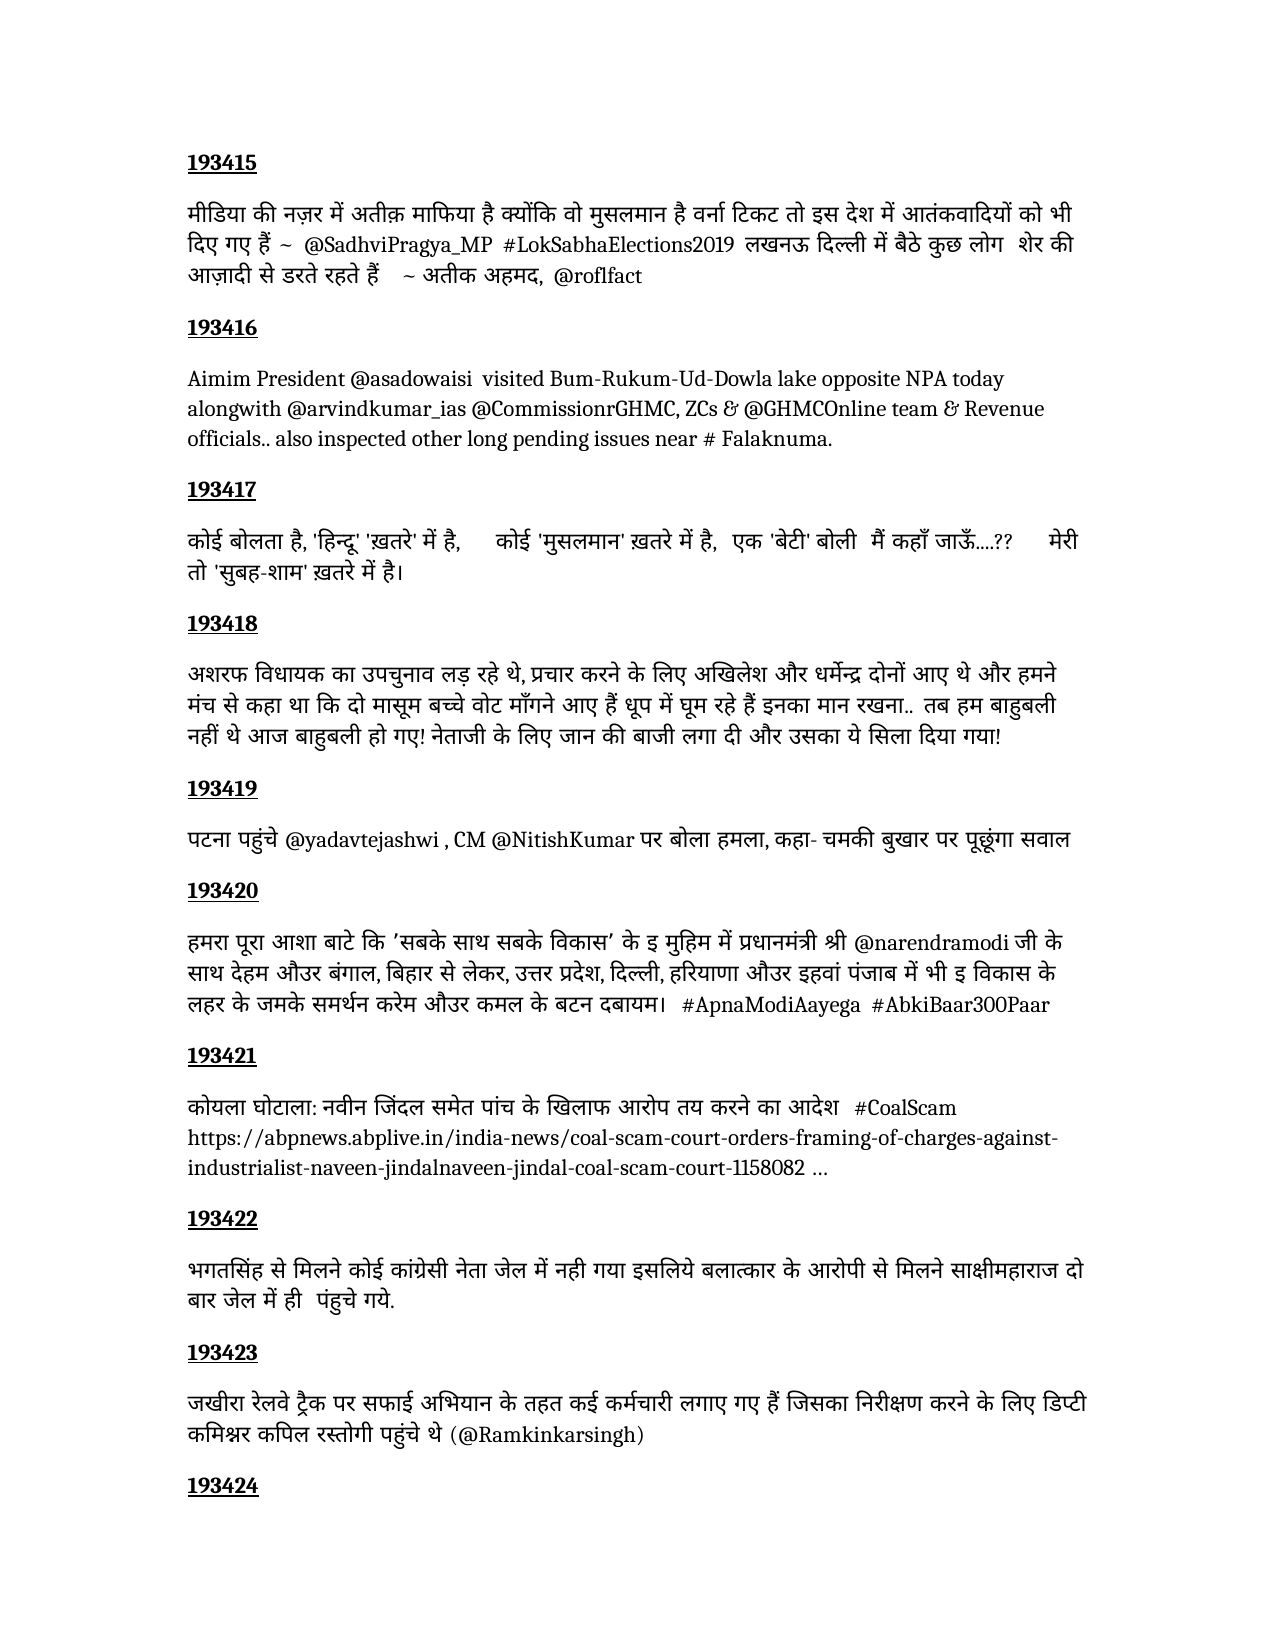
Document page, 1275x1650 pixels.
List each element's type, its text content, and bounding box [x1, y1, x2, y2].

text 193415 [187, 150, 1087, 176]
text कोई बोलता है, 'हिन्दू' 'ख़तरे' में है, कोई 'मुसलमान' ख़तरे में है, एक 'बेटी' बोली मैं कहाँ जाऊँ....?? मेरी तो 'सुबह-शाम' ख़तरे में है। [187, 528, 1087, 586]
text 193424 [187, 1473, 1087, 1499]
text 193420 [187, 878, 1087, 904]
text 193421 [187, 1043, 1087, 1069]
text 193418 [187, 611, 1087, 637]
text 193419 [187, 775, 1087, 802]
text 193422 [187, 1206, 1087, 1232]
text अशरफ विधायक का उपचुनाव लड़ रहे थे, प्रचार करने के लिए अखिलेश और धर्मेन्द्र दोनों आए थे और हमने मंच से कहा था कि दो मासूम बच्चे वोट माँगने आए हैं धूप में घूम रहे हैं इनका मान रखना.. तब हम बाहुबली नहीं थे आज बाहुबली हो गए! नेताजी के लिए जान की बाजी लगा दी और उसका ये सिला दिया गया! [187, 662, 1087, 751]
text 193416 [187, 314, 1087, 341]
text कोयला घोटाला: नवीन जिंदल समेत पांच के खिलाफ आरोप तय करने का आदेश #CoalScam https://abpnews.abplive.in/india-news/coal-scam-court-orders-framing-of-charges-against-industrialist-naveen-jindalnaveen-jindal-coal-scam-court-1158082 … [187, 1094, 1087, 1181]
text 193417 [187, 477, 1087, 503]
text भगतसिंह से मिलने कोई कांग्रेसी नेता जेल में नही गया इसलिये बलात्कार के आरोपी से मिलने साक्षीमहाराज दो बार जेल में ही पंहुचे गये. [187, 1257, 1087, 1314]
text हमरा पूरा आशा बाटे कि ’सबके साथ सबके विकास’ के इ मुहिम में प्रधानमंत्री श्री @narendramodi जी के साथ देहम औउर बंगाल, बिहार से लेकर, उत्तर प्रदेश, दिल्ली, हरियाणा औउर इहवां पंजाब में भी इ विकास के लहर के जमके समर्थन करेम औउर कमल के बटन दबायम। #ApnaModiAayega #AbkiBaar300Paar [187, 929, 1087, 1018]
text मीडिया की नज़र में अतीक़ माफिया है क्योंकि वो मुसलमान है वर्ना टिकट तो इस देश में आतंकवादियों को भी दिए गए हैं ~ @SadhviPragya_MP #LokSabhaElections2019 लखनऊ दिल्ली में बैठे कुछ लोग शेर की आज़ादी से डरते रहते हैं ~ अतीक अहमद, @roflfact [187, 201, 1087, 289]
text Aimim President @asadowaisi visited Bum-Rukum-Ud-Dowla lake opposite NPA today alongwith @arvindkumar_ias @CommissionrGHMC, ZCs & @GHMCOnline team & Revenue officials.. also inspected other long pending issues near # Falaknuma. [187, 365, 1087, 452]
text 193423 [187, 1339, 1087, 1366]
text पटना पहुंचे @yadavtejashwi , CM @NitishKumar पर बोला हमला, कहा- चमकी बुखार पर पूछूंगा सवाल [254, 826, 1087, 853]
text जखीरा रेलवे ट्रैक पर सफाई अभियान के तहत कई कर्मचारी लगाए गए हैं जिसका निरीक्षण करने के लिए डिप्टी कमिश्नर कपिल रस्तोगी पहुंचे थे (@Ramkinkarsingh) [187, 1390, 1087, 1448]
